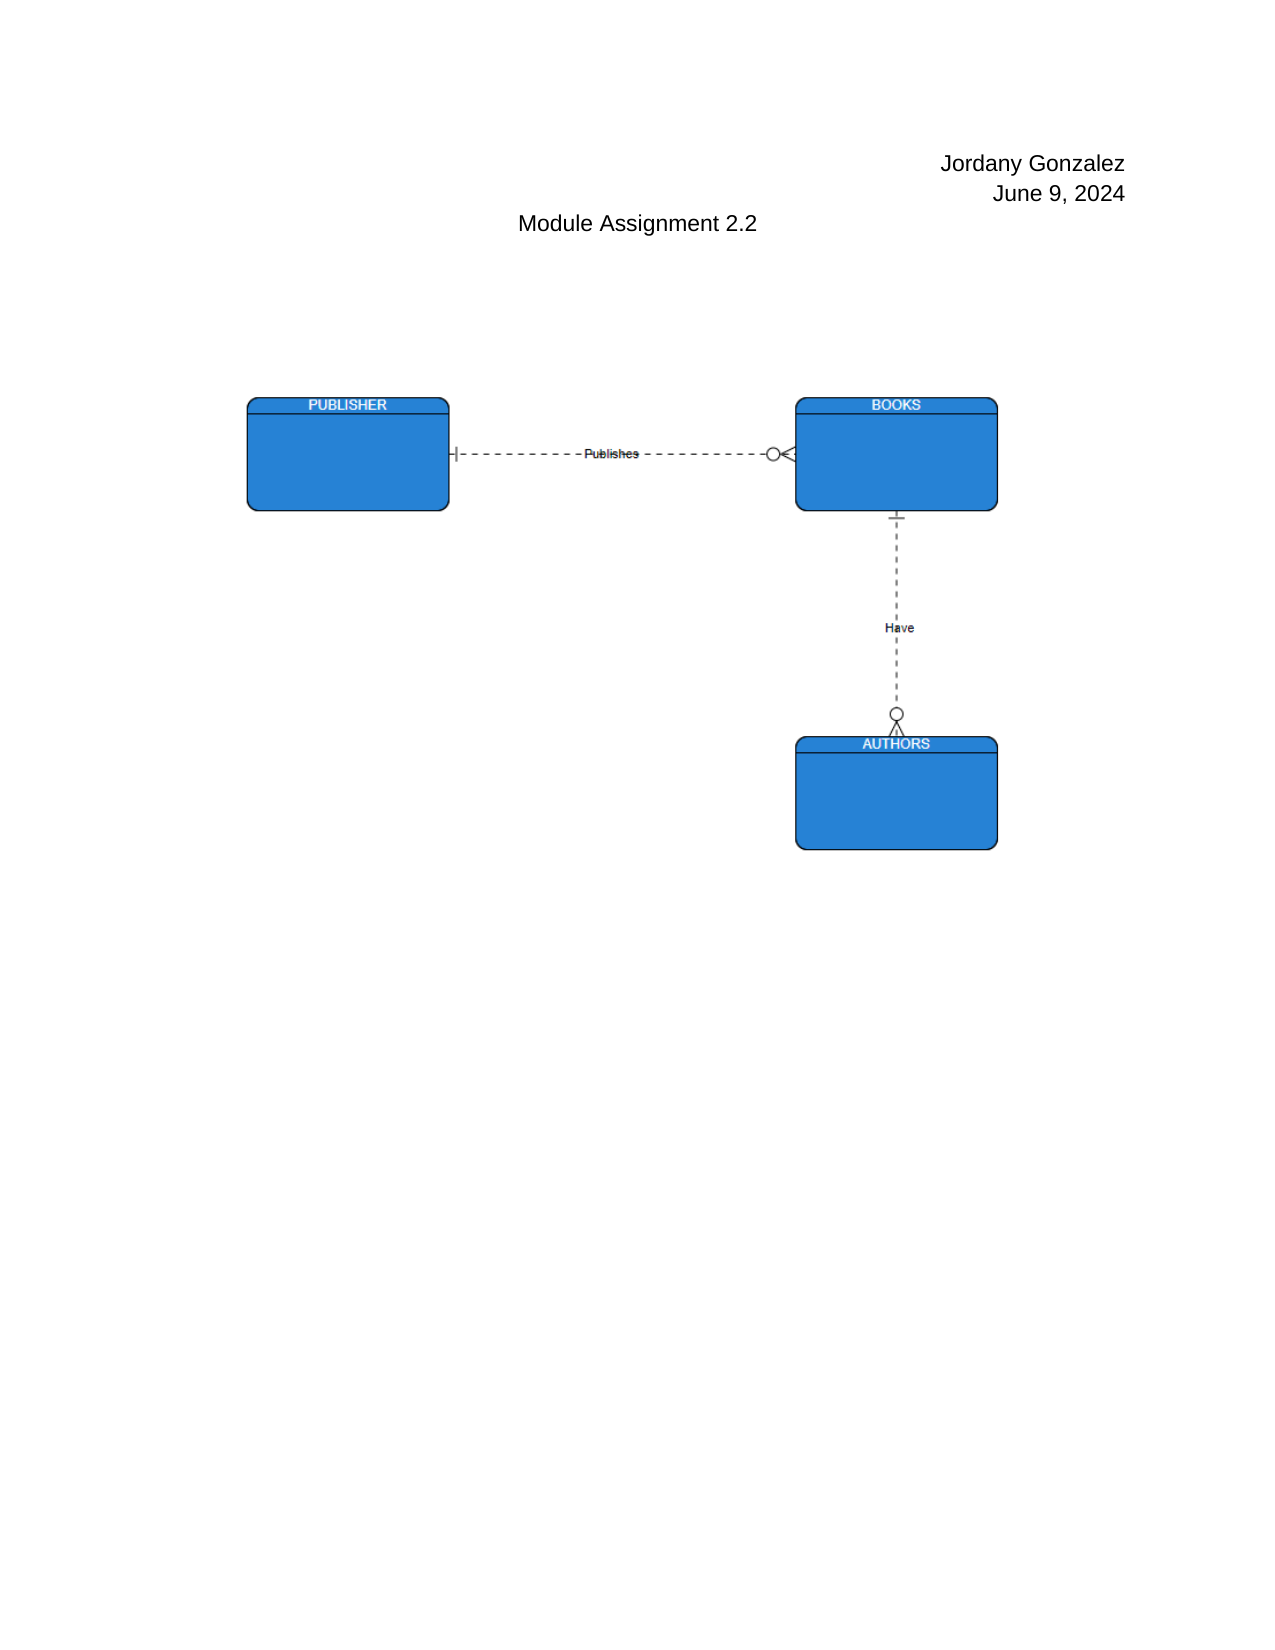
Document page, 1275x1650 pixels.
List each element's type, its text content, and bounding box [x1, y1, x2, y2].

text Jordany Gonzalez [150, 150, 1125, 176]
text June 9, 2024 [150, 180, 1125, 207]
picture [150, 276, 1125, 931]
text Module Assignment 2.2 [150, 210, 1125, 237]
